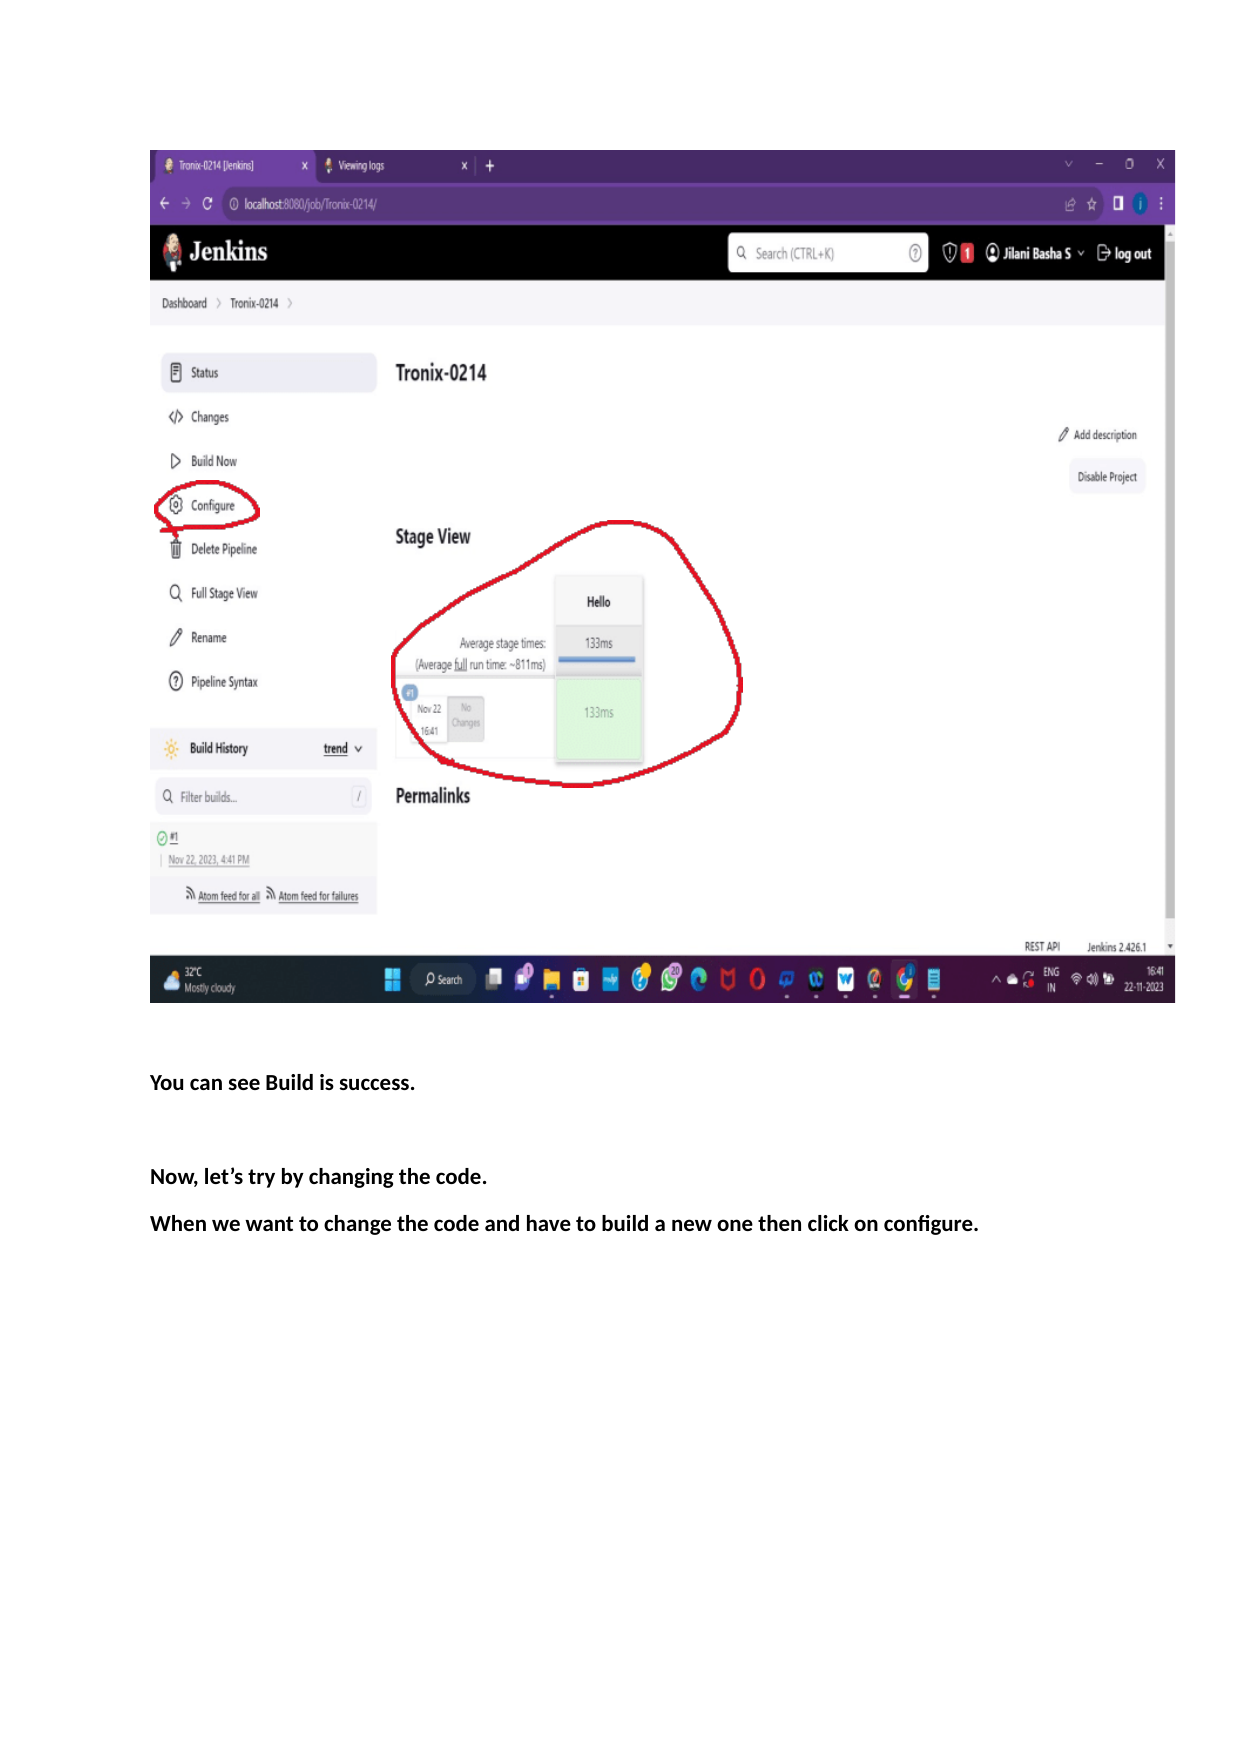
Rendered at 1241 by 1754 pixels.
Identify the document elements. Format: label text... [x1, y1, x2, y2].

text When we want to change the code and have to build a new one then click on configure. [150, 1209, 1090, 1237]
text You can see Build is success. [150, 1068, 1090, 1096]
picture [150, 150, 1175, 1003]
text Now, let’s try by changing the code. [150, 1162, 1090, 1190]
